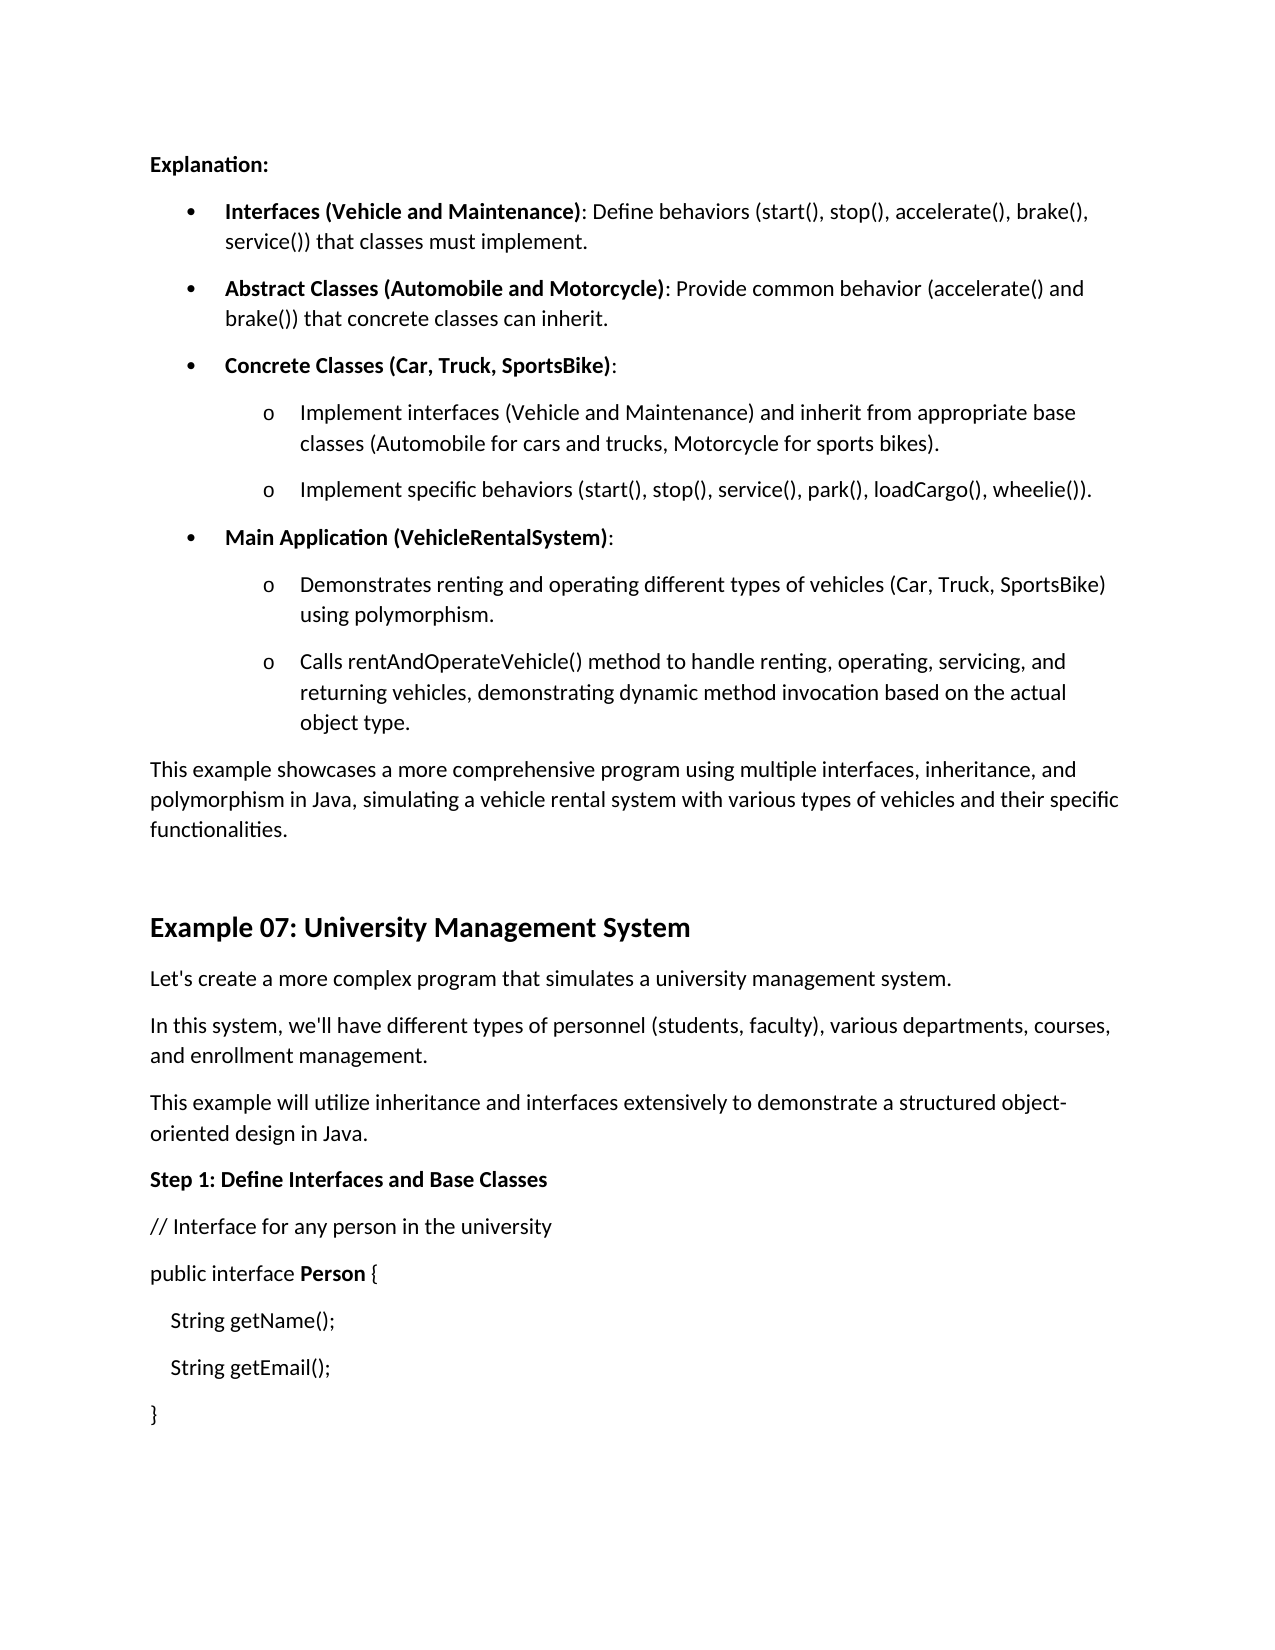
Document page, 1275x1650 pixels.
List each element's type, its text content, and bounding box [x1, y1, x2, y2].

list Demonstrates renting and operating different types of vehicles (Car, Truck, SportsBike) using polymorphism. [262, 570, 1125, 628]
text This example showcases a more comprehensive program using multiple interfaces, inheritance, and polymorphism in Java, simulating a vehicle rental system with various types of vehicles and their specific functionalities. [150, 755, 1125, 844]
text Explanation: [150, 150, 1125, 178]
text This example will utilize inheritance and interfaces extensively to demonstrate a structured object-oriented design in Java. [150, 1088, 1125, 1147]
list Implement interfaces (Vehicle and Maintenance) and inherit from appropriate base classes (Automobile for cars and trucks, Motorcycle for sports bikes). [262, 398, 1125, 457]
list Calls rentAndOperateVehicle() method to handle renting, operating, servicing, and returning vehicles, demonstrating dynamic method invocation based on the actual object type. [262, 647, 1125, 736]
text } [150, 1400, 1125, 1428]
text In this system, we'll have different types of personnel (students, faculty), various departments, courses, and enrollment management. [150, 1011, 1125, 1069]
list Interfaces (Vehicle and Maintenance): Define behaviors (start(), stop(), accelerate(), brake(), service()) that classes must implement. [187, 197, 1125, 255]
text // Interface for any person in the university [150, 1212, 1125, 1240]
text String getEmail(); [150, 1353, 1125, 1381]
text Example 07: University Management System [150, 909, 1125, 945]
text Let's create a more complex program that simulates a university management system. [150, 964, 1125, 992]
list Implement specific behaviors (start(), stop(), service(), park(), loadCargo(), wheelie()). [262, 476, 1125, 504]
list Concrete Classes (Car, Truck, SportsBike): [187, 351, 1125, 379]
list Main Application (VehicleRentalSystem): [187, 523, 1125, 551]
text public interface Person { [150, 1259, 1125, 1287]
text Step 1: Define Interfaces and Base Classes [150, 1166, 1125, 1193]
list Abstract Classes (Automobile and Motorcycle): Provide common behavior (accelerate() and brake()) that concrete classes can inherit. [187, 274, 1125, 332]
text String getName(); [150, 1306, 1125, 1334]
